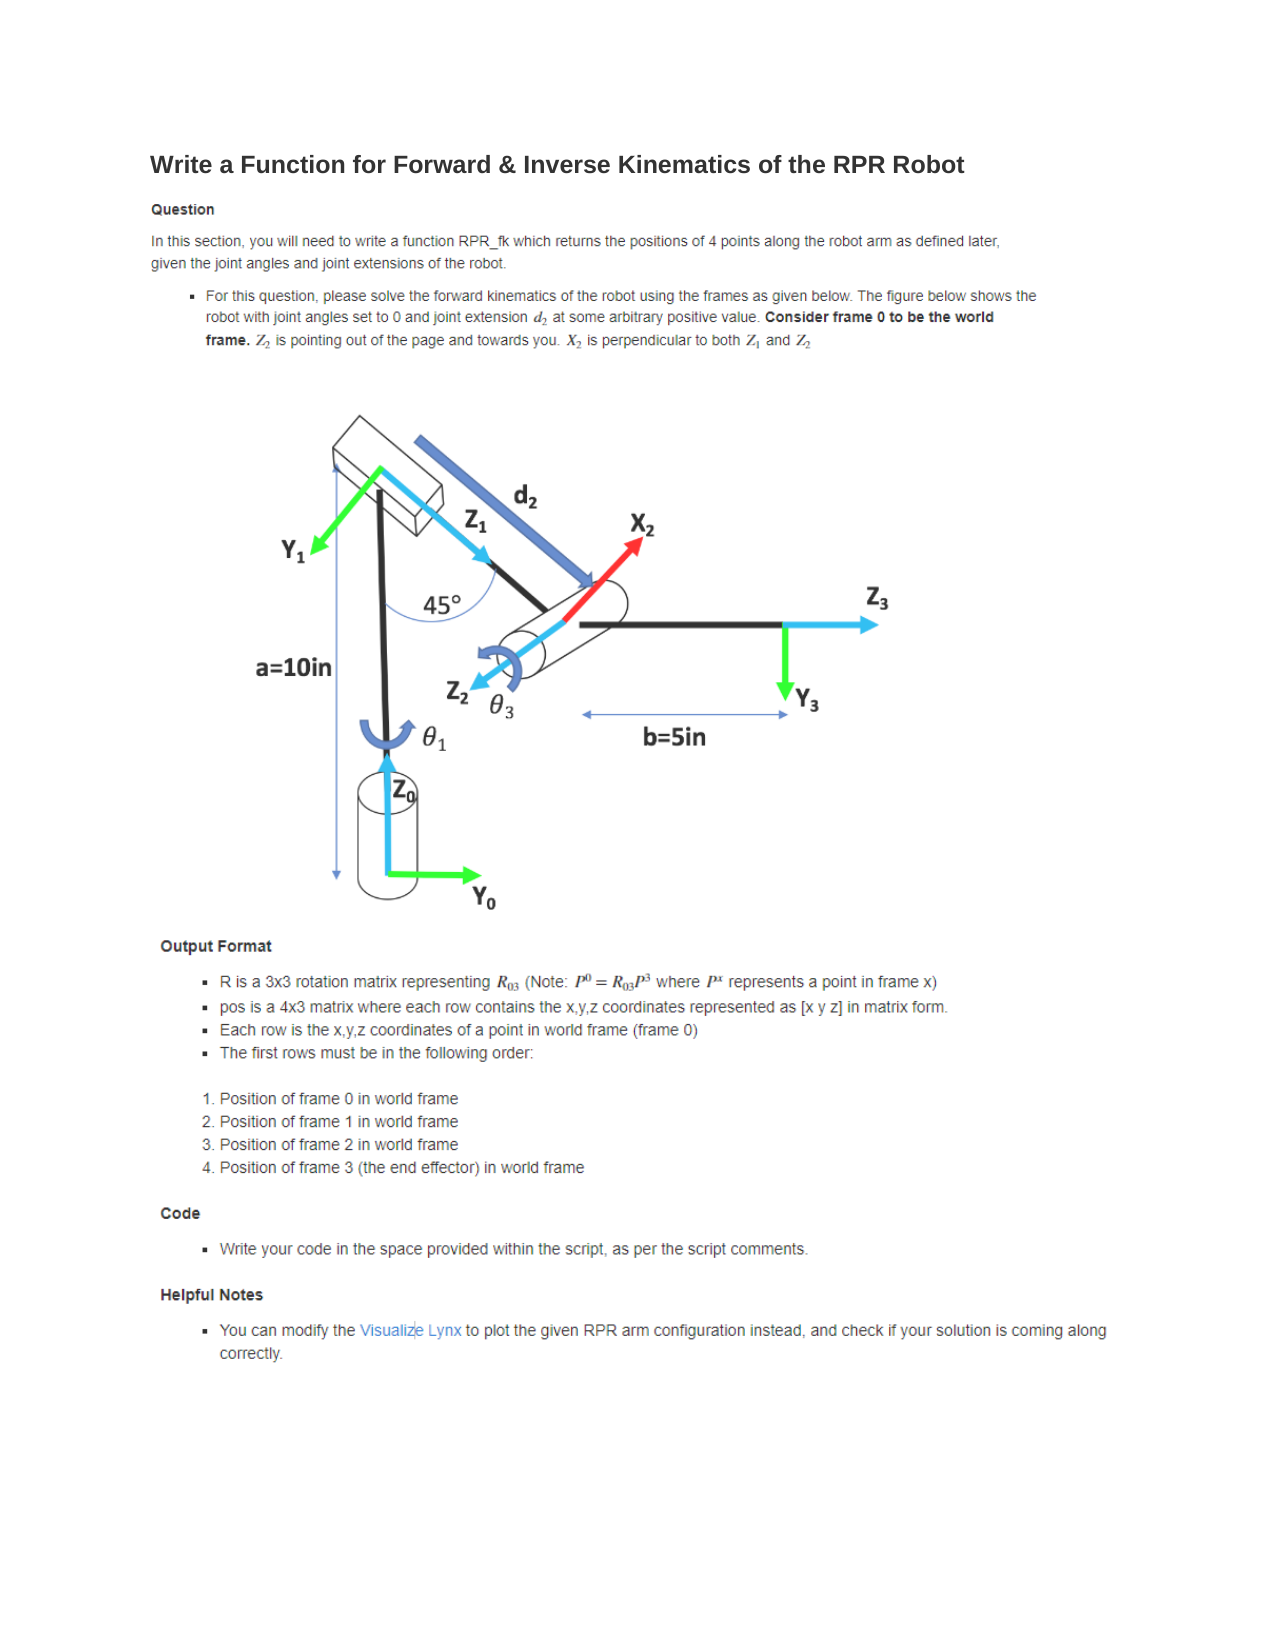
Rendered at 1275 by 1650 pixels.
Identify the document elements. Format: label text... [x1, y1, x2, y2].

picture [150, 202, 1041, 912]
picture [150, 930, 1125, 1383]
subtitle Write a Function for Forward & Inverse Kinematics of the RPR Robot [150, 150, 1125, 179]
